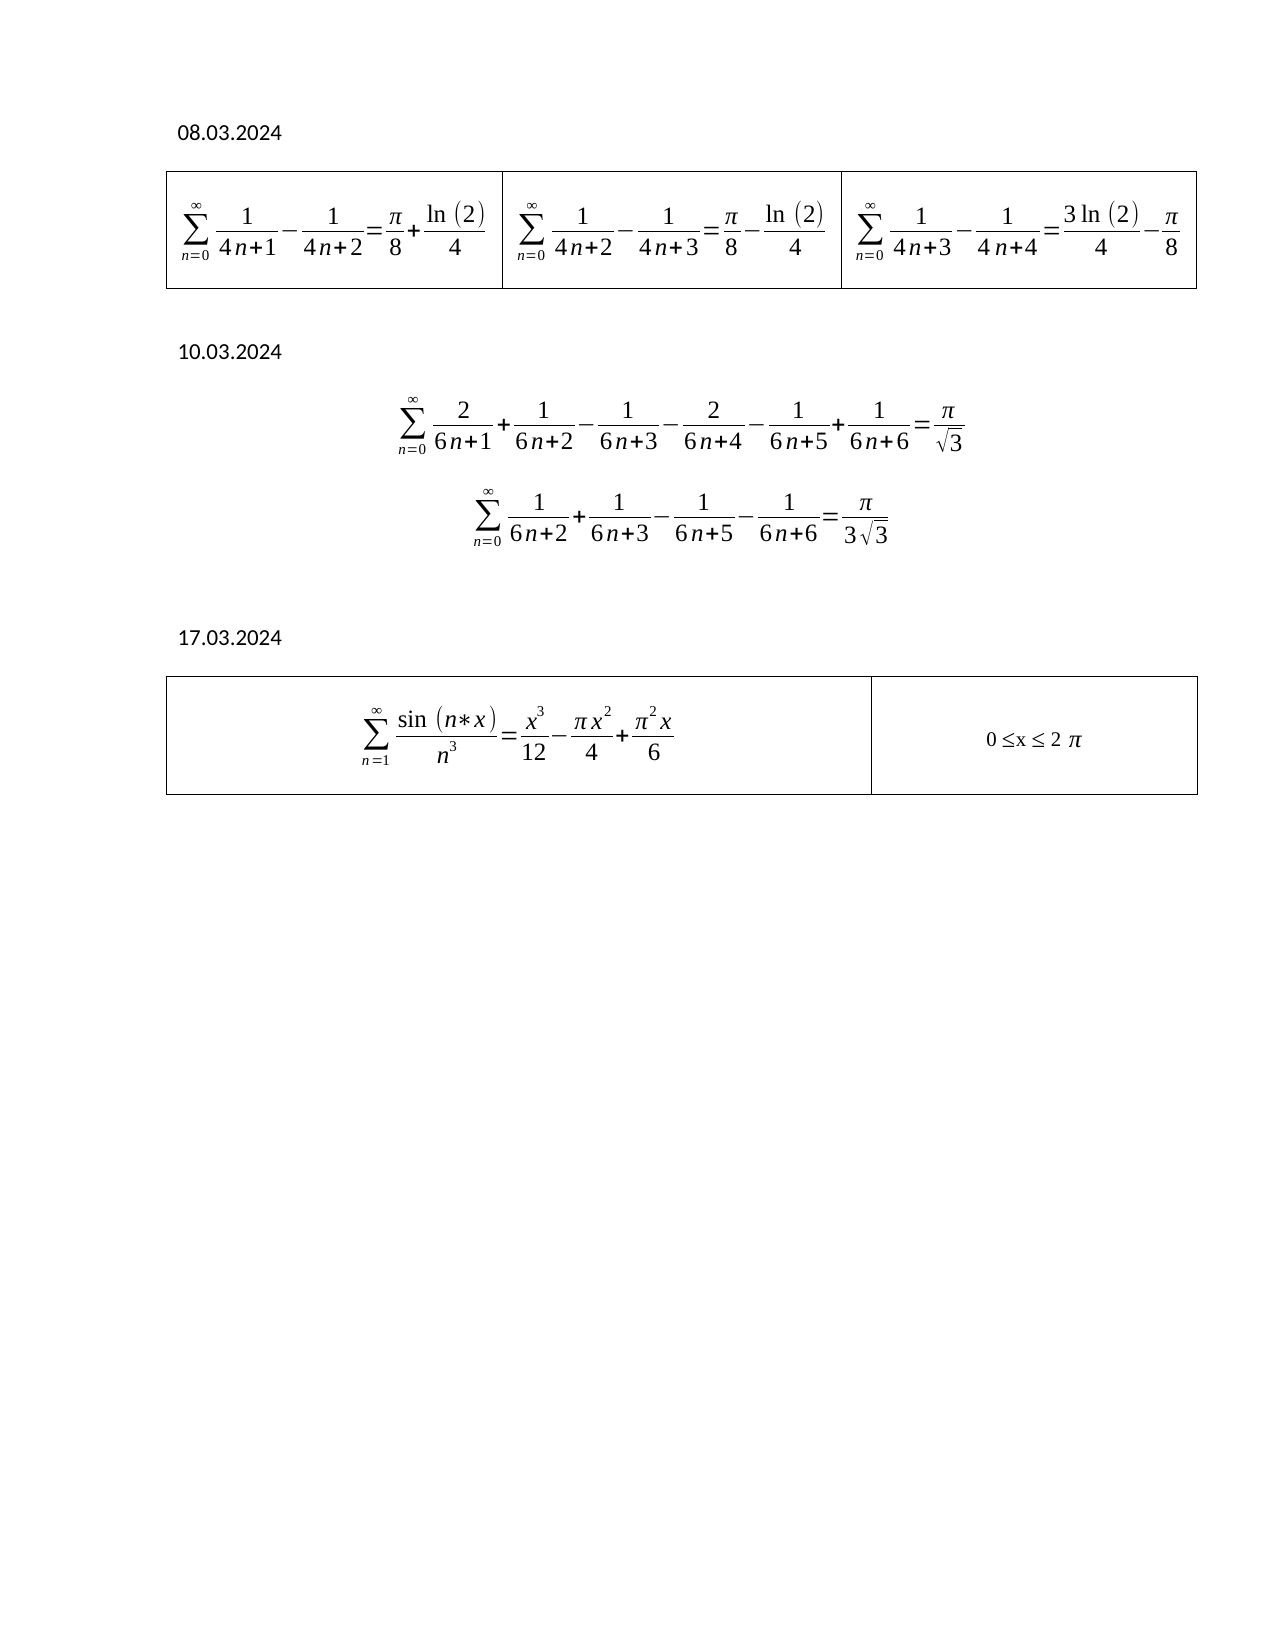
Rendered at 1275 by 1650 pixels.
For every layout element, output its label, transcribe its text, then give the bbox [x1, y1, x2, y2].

text 08.03.2024 [177, 118, 1186, 146]
table_header [503, 172, 841, 288]
table_header 0 x 2 [872, 677, 1197, 794]
text 17.03.2024 [177, 623, 1186, 651]
table_header [842, 172, 1196, 288]
table_header [167, 677, 871, 794]
text 10.03.2024 [177, 337, 1186, 365]
table_header [167, 172, 502, 288]
